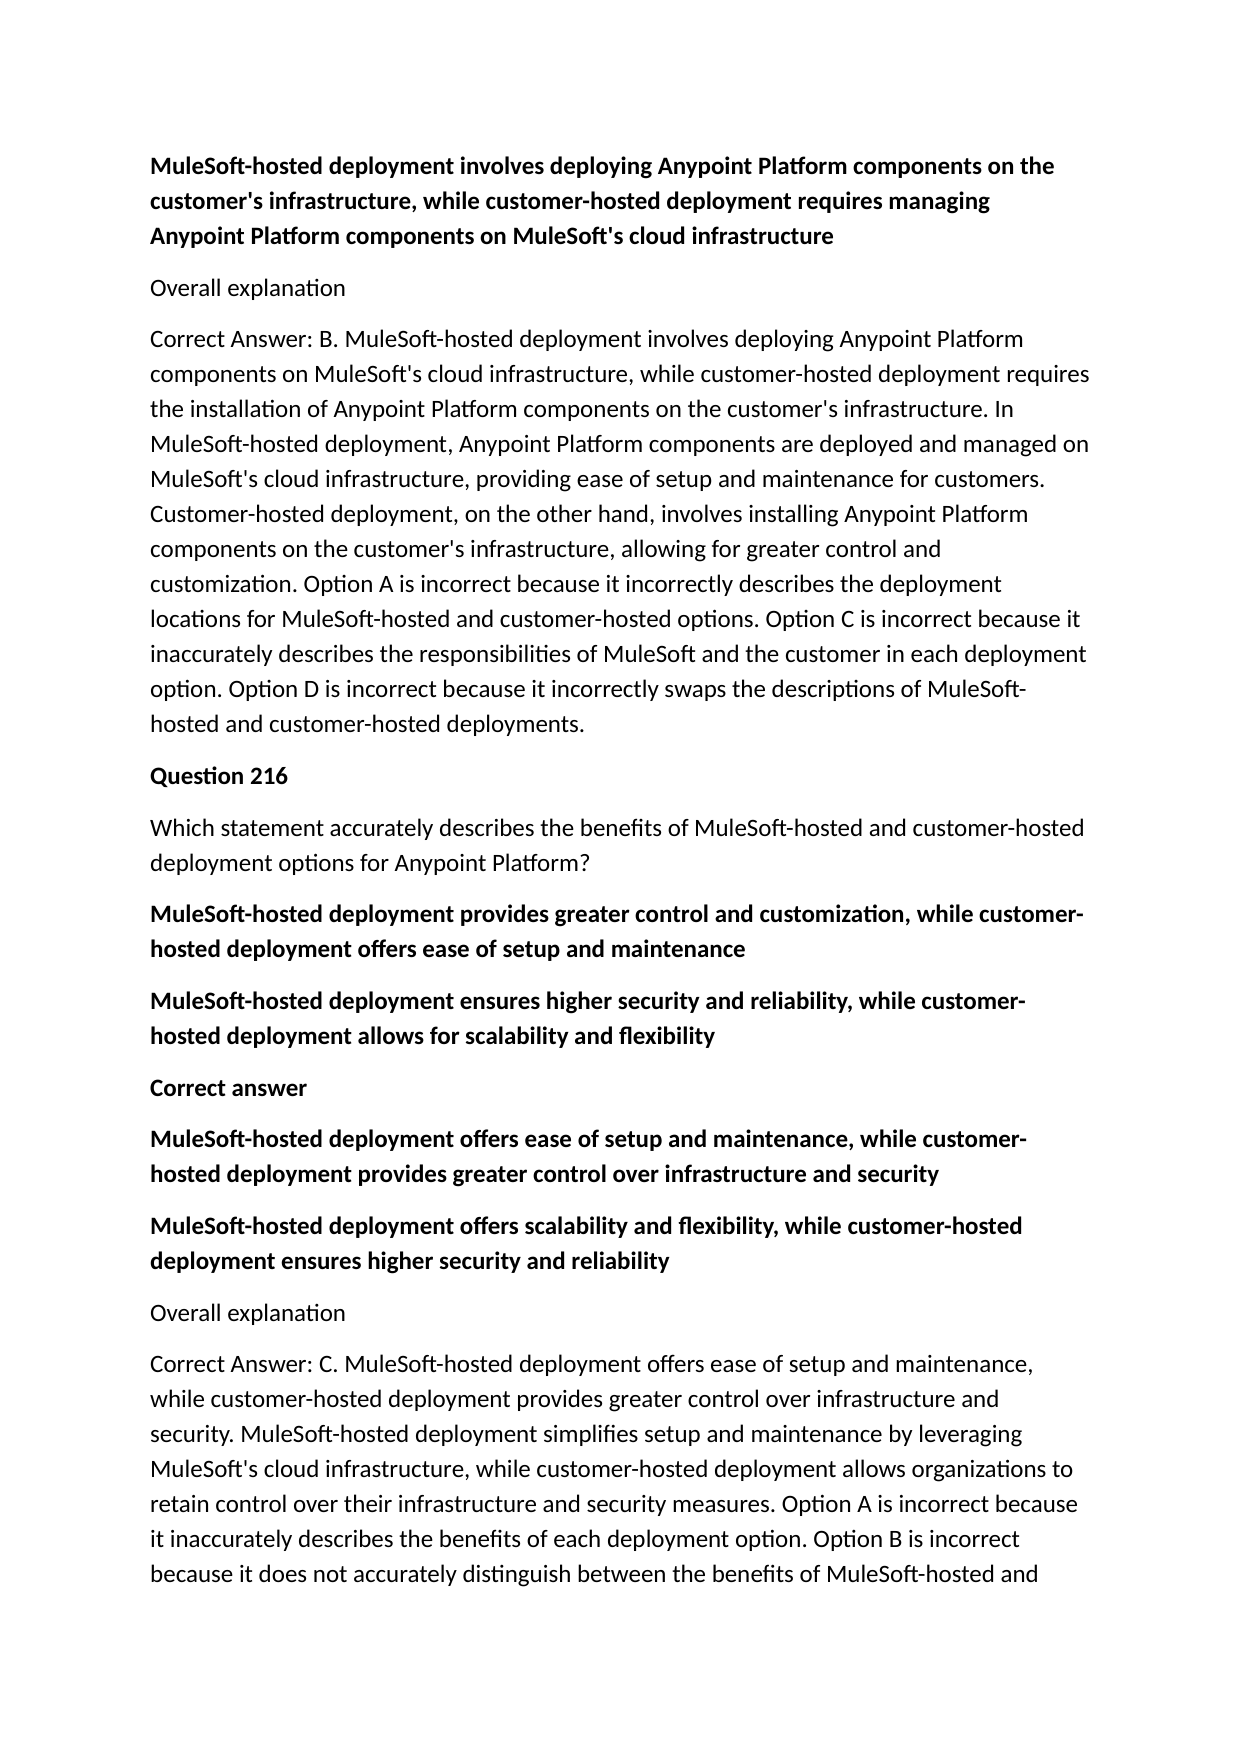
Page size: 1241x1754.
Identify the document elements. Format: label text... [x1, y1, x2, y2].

text Question 216 [150, 760, 1090, 791]
text MuleSoft-hosted deployment ensures higher security and reliability, while customer-hosted deployment allows for scalability and flexibility [150, 985, 1090, 1051]
text Overall explanation [150, 272, 1090, 302]
text Overall explanation [150, 1297, 1090, 1327]
text Which statement accurately describes the benefits of MuleSoft-hosted and customer-hosted deployment options for Anypoint Platform? [150, 812, 1090, 877]
text MuleSoft-hosted deployment offers scalability and flexibility, while customer-hosted deployment ensures higher security and reliability [150, 1210, 1090, 1276]
text MuleSoft-hosted deployment provides greater control and customization, while customer-hosted deployment offers ease of setup and maintenance [150, 898, 1090, 964]
text MuleSoft-hosted deployment offers ease of setup and maintenance, while customer-hosted deployment provides greater control over infrastructure and security [150, 1123, 1090, 1189]
text Correct Answer: B. MuleSoft-hosted deployment involves deploying Anypoint Platform components on MuleSoft's cloud infrastructure, while customer-hosted deployment requires the installation of Anypoint Platform components on the customer's infrastructure. In MuleSoft-hosted deployment, Anypoint Platform components are deployed and managed on MuleSoft's cloud infrastructure, providing ease of setup and maintenance for customers. Customer-hosted deployment, on the other hand, involves installing Anypoint Platform components on the customer's infrastructure, allowing for greater control and customization. Option A is incorrect because it incorrectly describes the deployment locations for MuleSoft-hosted and customer-hosted options. Option C is incorrect because it inaccurately describes the responsibilities of MuleSoft and the customer in each deployment option. Option D is incorrect because it incorrectly swaps the descriptions of MuleSoft-hosted and customer-hosted deployments. [150, 323, 1090, 739]
text Correct answer [150, 1072, 1090, 1102]
text MuleSoft-hosted deployment involves deploying Anypoint Platform components on the customer's infrastructure, while customer-hosted deployment requires managing Anypoint Platform components on MuleSoft's cloud infrastructure [150, 150, 1090, 251]
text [150, 1348, 1090, 1589]
